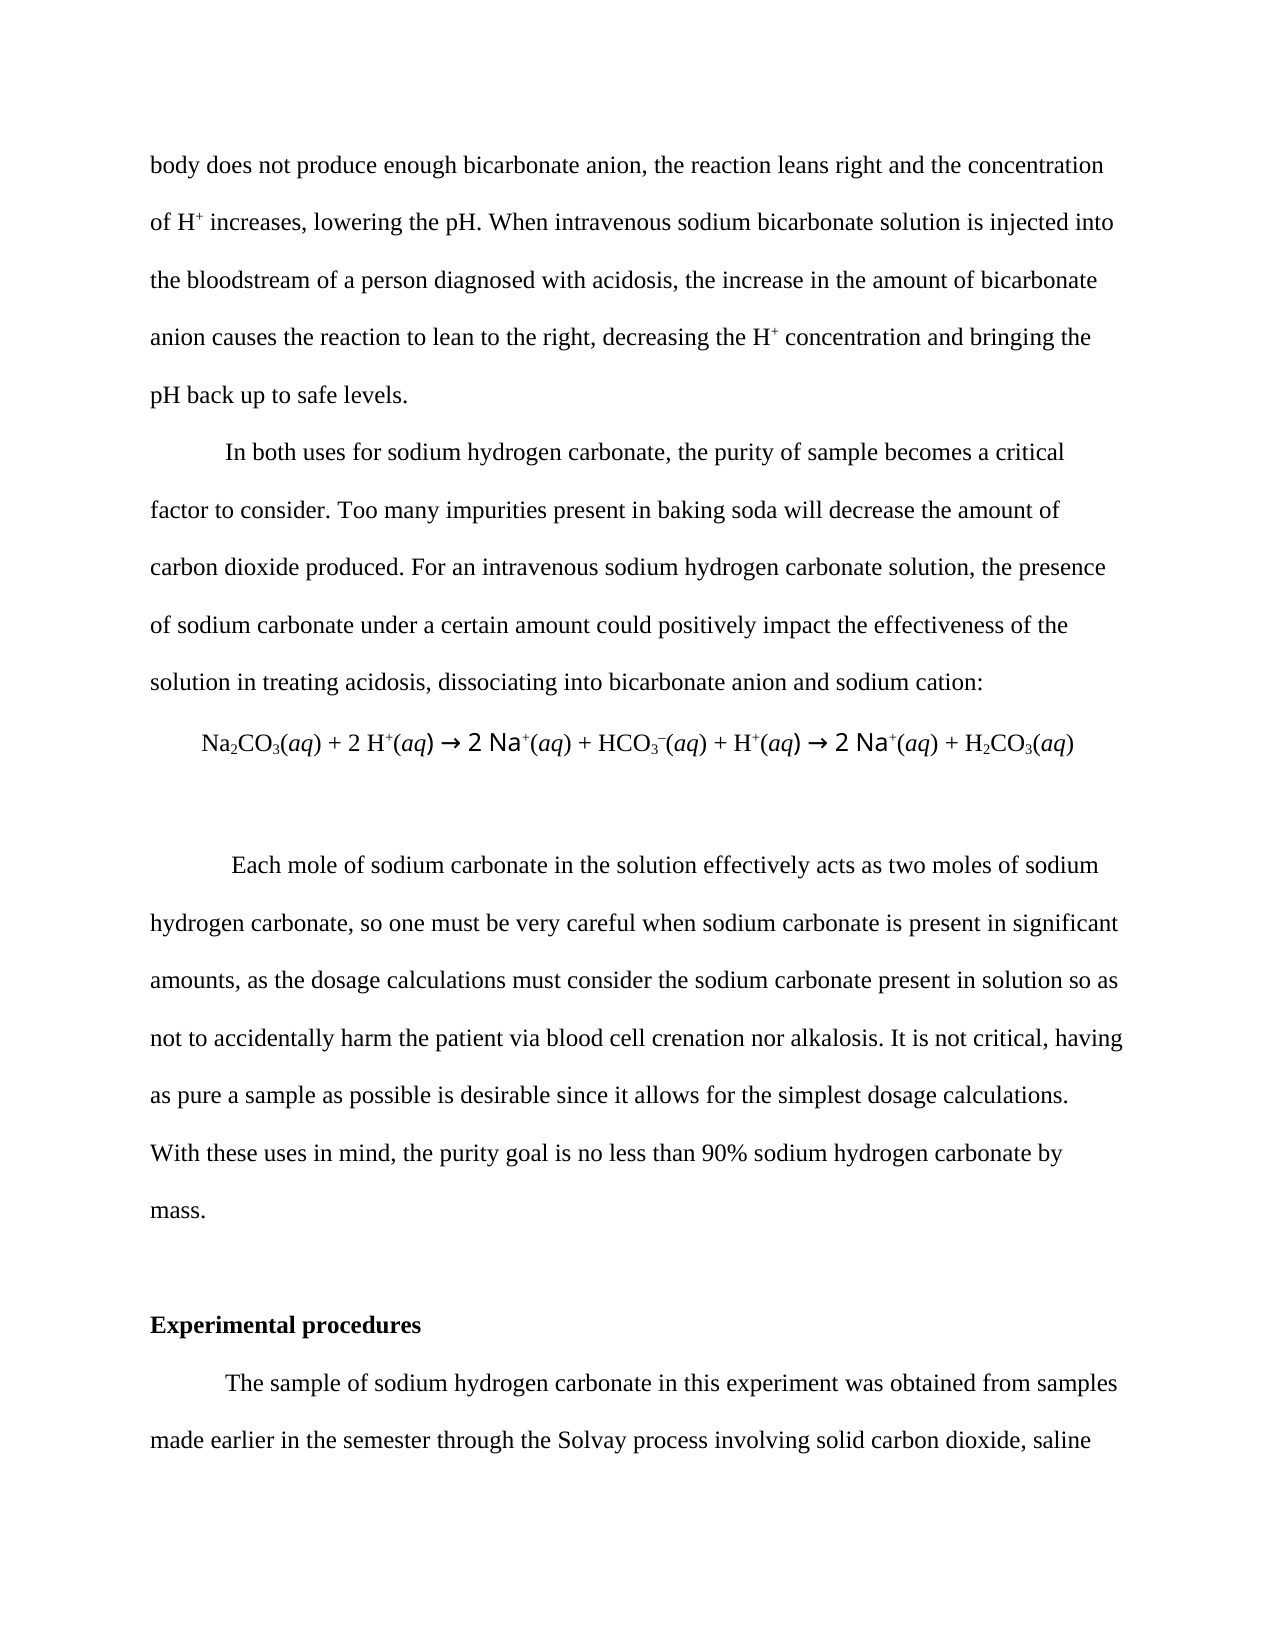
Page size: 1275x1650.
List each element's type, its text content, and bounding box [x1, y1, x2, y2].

text Each mole of sodium carbonate in the solution effectively acts as two moles of sodium hydrogen carbonate, so one must be very careful when sodium carbonate is present in significant amounts, as the dosage calculations must consider the sodium carbonate present in solution so as not to accidentally harm the patient via blood cell crenation nor alkalosis. It is not critical, having as pure a sample as possible is desirable since it allows for the simplest dosage calculations. With these uses in mind, the purity goal is no less than 90% sodium hydrogen carbonate by mass. [150, 851, 1125, 1224]
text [150, 1368, 1125, 1454]
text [150, 150, 1125, 409]
text In both uses for sodium hydrogen carbonate, the purity of sample becomes a critical factor to consider. Too many impurities present in baking soda will decrease the amount of carbon dioxide produced. For an intravenous sodium hydrogen carbonate solution, the presence of sodium carbonate under a certain amount could positively impact the effectiveness of the solution in treating acidosis, dissociating into bicarbonate anion and sodium cation: [150, 437, 1125, 696]
text Experimental procedures [150, 1311, 1125, 1339]
text Na2CO3(aq) + 2 H+(aq) → 2 Na+(aq) + HCO3–(aq) + H+(aq) → 2 Na+(aq) + H2CO3(aq) [150, 725, 1125, 759]
